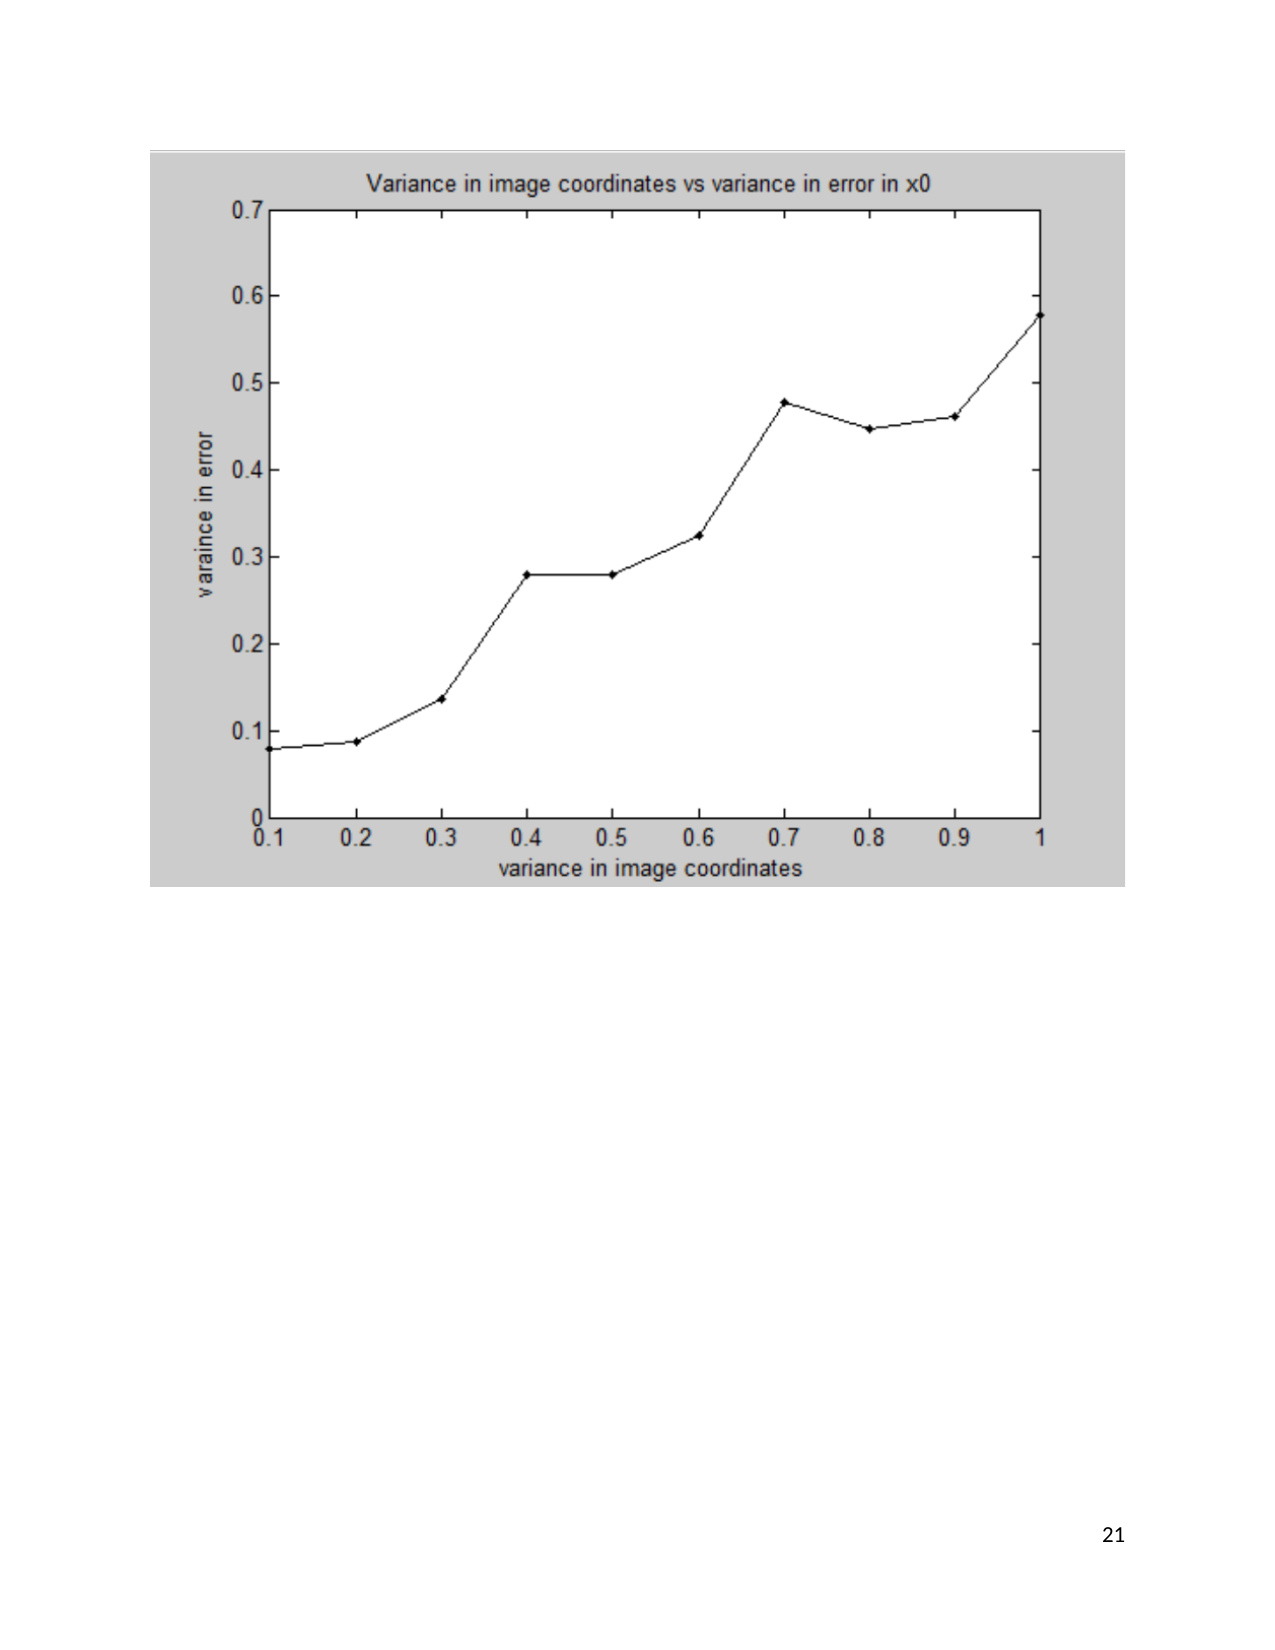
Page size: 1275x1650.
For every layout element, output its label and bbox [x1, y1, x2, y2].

picture [150, 150, 1125, 887]
